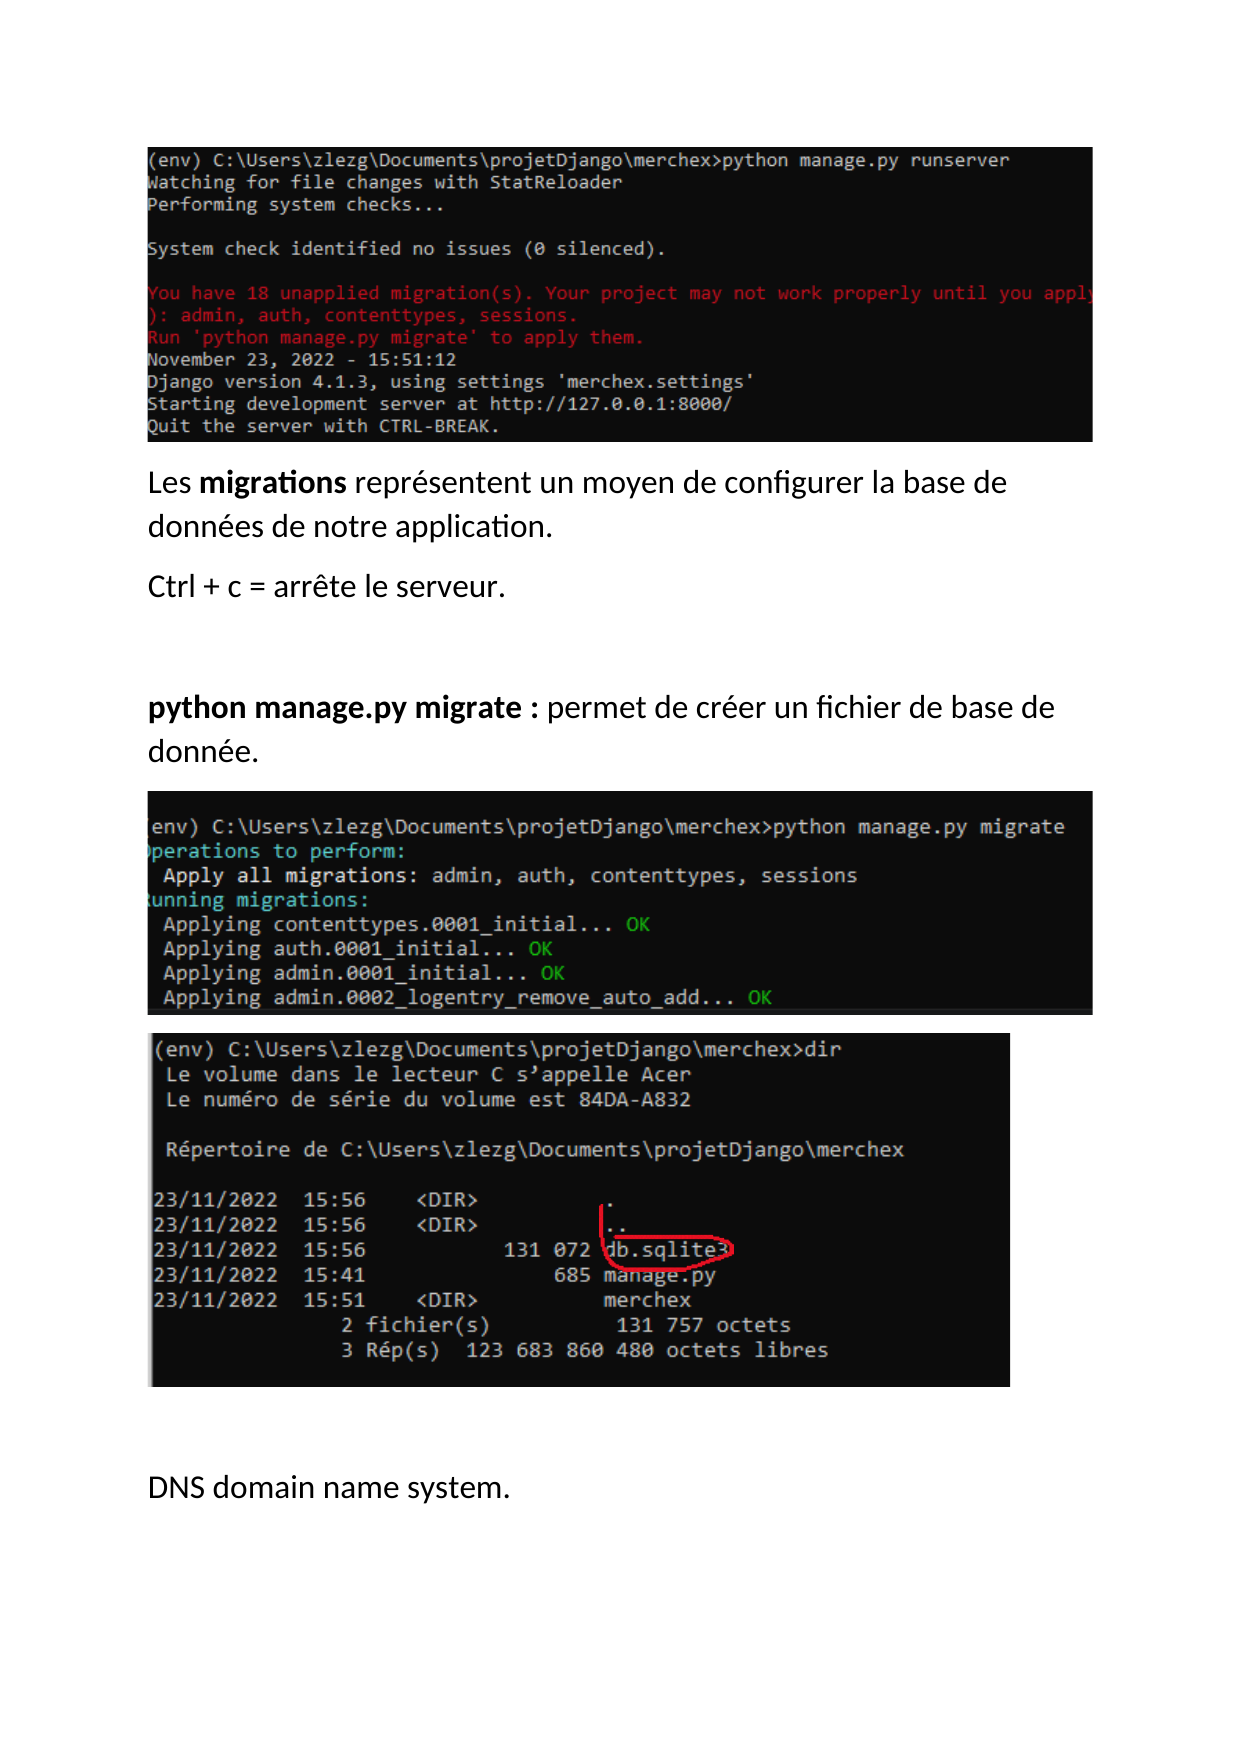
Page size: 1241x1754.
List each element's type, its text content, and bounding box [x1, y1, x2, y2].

picture [147, 147, 1093, 442]
text DNS domain name system. [148, 1466, 1093, 1507]
text Les migrations représentent un moyen de configurer la base de données de notre application. [148, 461, 1093, 545]
text python manage.py migrate : permet de créer un fichier de base de donnée. [148, 687, 1093, 771]
picture [147, 1033, 1011, 1387]
picture [147, 791, 1093, 1015]
text Ctrl + c = arrête le serveur. [148, 565, 1093, 606]
